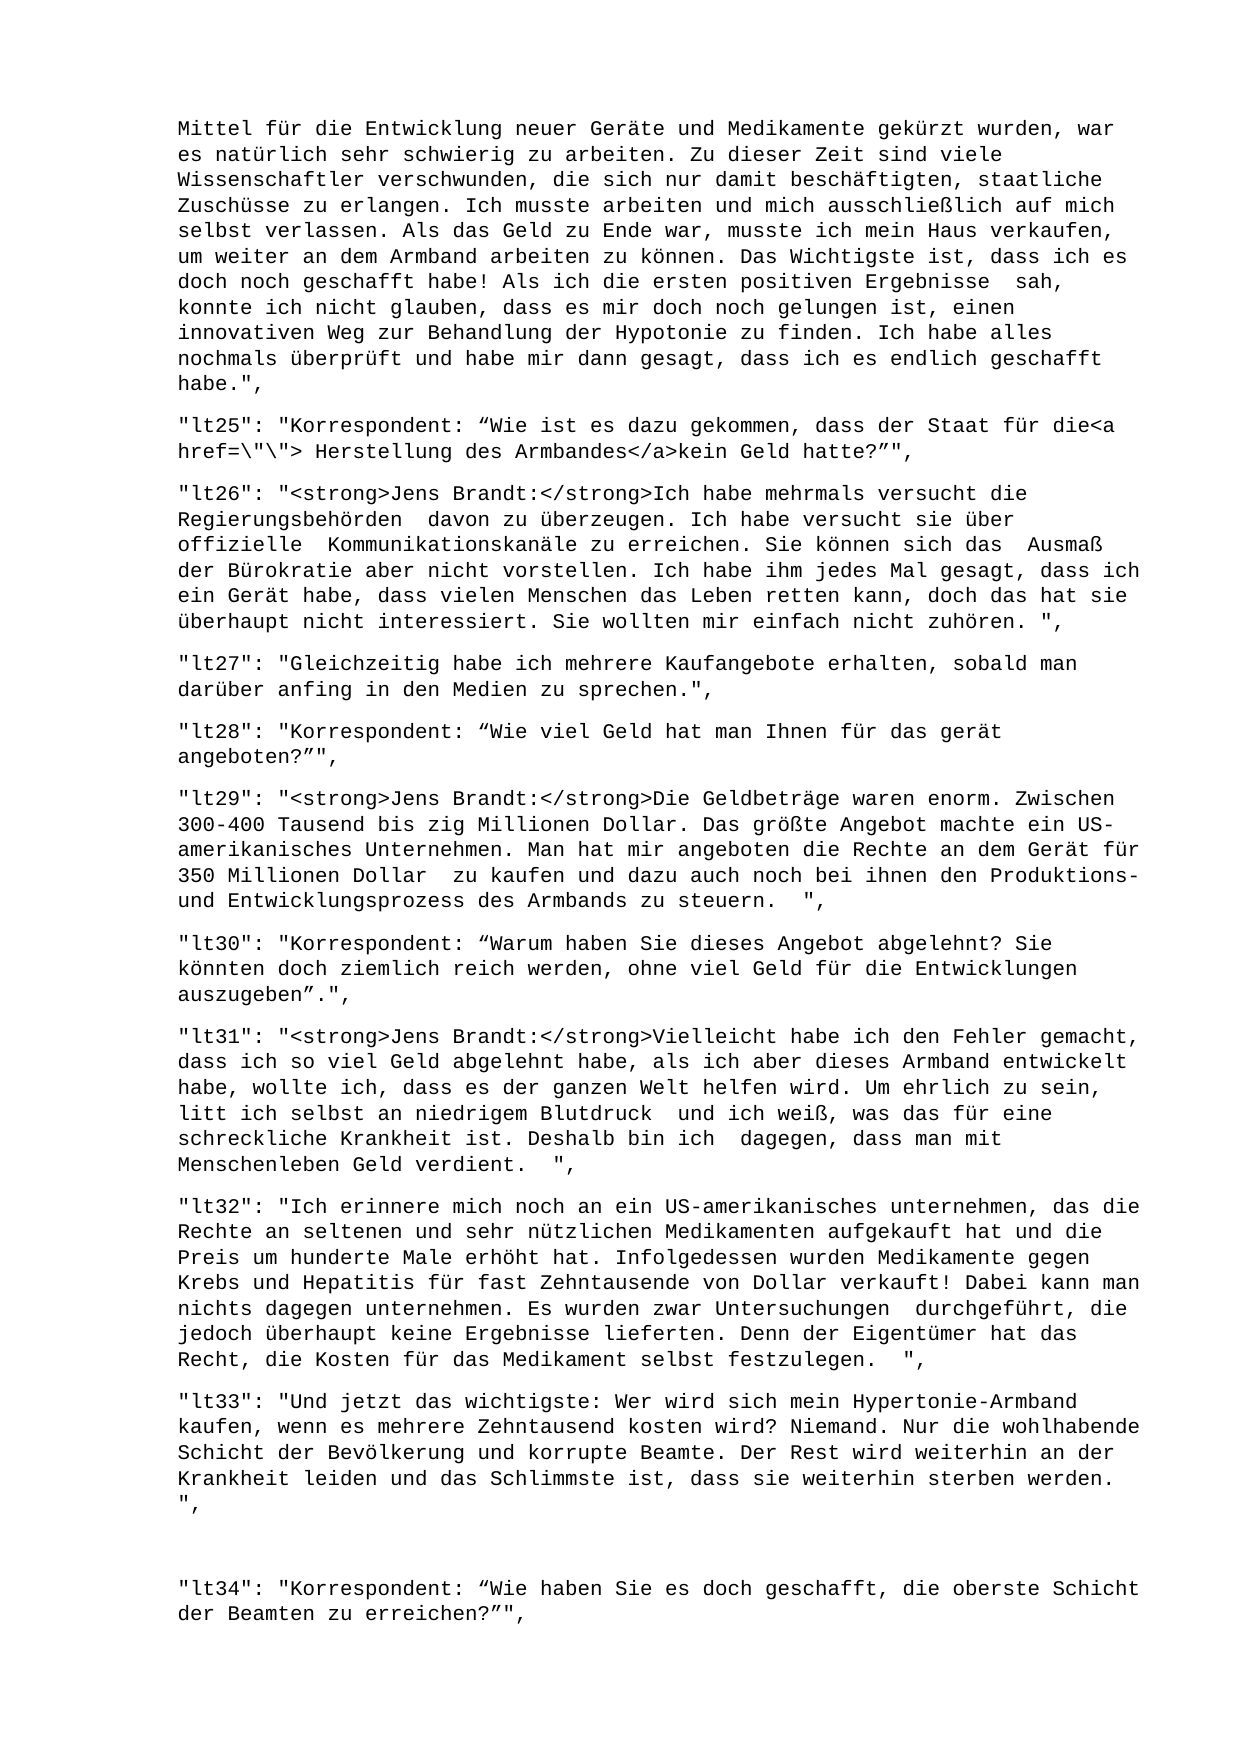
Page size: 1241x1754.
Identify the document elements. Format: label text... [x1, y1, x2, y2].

text "lt28": "Korrespondent: “Wie viel Geld hat man Ihnen für das gerät angeboten?”", [177, 721, 1152, 770]
text "lt25": "Korrespondent: “Wie ist es dazu gekommen, dass der Staat für die<a href=\"\"> Herstellung des Armbandes</a>kein Geld hatte?”", [177, 416, 1152, 465]
text "lt30": "Korrespondent: “Warum haben Sie dieses Angebot abgelehnt? Sie könnten doch ziemlich reich werden, ohne viel Geld für die Entwicklungen auszugeben”.", [177, 933, 1152, 1007]
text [177, 118, 1152, 397]
text "lt29": "<strong>Jens Brandt:</strong>Die Geldbeträge waren enorm. Zwischen 300-400 Tausend bis zig Millionen Dollar. Das größte Angebot machte ein US-amerikanisches Unternehmen. Man hat mir angeboten die Rechte an dem Gerät für 350 Millionen Dollar zu kaufen und dazu auch noch bei ihnen den Produktions- und Entwicklungsprozess des Armbands zu steuern. ", [177, 788, 1152, 914]
text "lt33": "Und jetzt das wichtigste: Wer wird sich mein Hypertonie-Armband kaufen, wenn es mehrere Zehntausend kosten wird? Niemand. Nur die wohlhabende Schicht der Bevölkerung und korrupte Beamte. Der Rest wird weiterhin an der Krankheit leiden und das Schlimmste ist, dass sie weiterhin sterben werden. ", [177, 1391, 1152, 1517]
text "lt34": "Korrespondent: “Wie haben Sie es doch geschafft, die oberste Schicht der Beamten zu erreichen?”", [177, 1577, 1152, 1627]
text "lt31": "<strong>Jens Brandt:</strong>Vielleicht habe ich den Fehler gemacht, dass ich so viel Geld abgelehnt habe, als ich aber dieses Armband entwickelt habe, wollte ich, dass es der ganzen Welt helfen wird. Um ehrlich zu sein, litt ich selbst an niedrigem Blutdruck und ich weiß, was das für eine schreckliche Krankheit ist. Deshalb bin ich dagegen, dass man mit Menschenleben Geld verdient. ", [177, 1026, 1152, 1177]
text "lt27": "Gleichzeitig habe ich mehrere Kaufangebote erhalten, sobald man darüber anfing in den Medien zu sprechen.", [177, 653, 1152, 702]
text "lt32": "Ich erinnere mich noch an ein US-amerikanisches unternehmen, das die Rechte an seltenen und sehr nützlichen Medikamenten aufgekauft hat und die Preis um hunderte Male erhöht hat. Infolgedessen wurden Medikamente gegen Krebs und Hepatitis für fast Zehntausende von Dollar verkauft! Dabei kann man nichts dagegen unternehmen. Es wurden zwar Untersuchungen durchgeführt, die jedoch überhaupt keine Ergebnisse lieferten. Denn der Eigentümer hat das Recht, die Kosten für das Medikament selbst festzulegen. ", [177, 1196, 1152, 1372]
text "lt26": "<strong>Jens Brandt:</strong>Ich habe mehrmals versucht die Regierungsbehörden davon zu überzeugen. Ich habe versucht sie über offizielle Kommunikationskanäle zu erreichen. Sie können sich das Ausmaß der Bürokratie aber nicht vorstellen. Ich habe ihm jedes Mal gesagt, dass ich ein Gerät habe, dass vielen Menschen das Leben retten kann, doch das hat sie überhaupt nicht interessiert. Sie wollten mir einfach nicht zuhören. ", [177, 483, 1152, 634]
